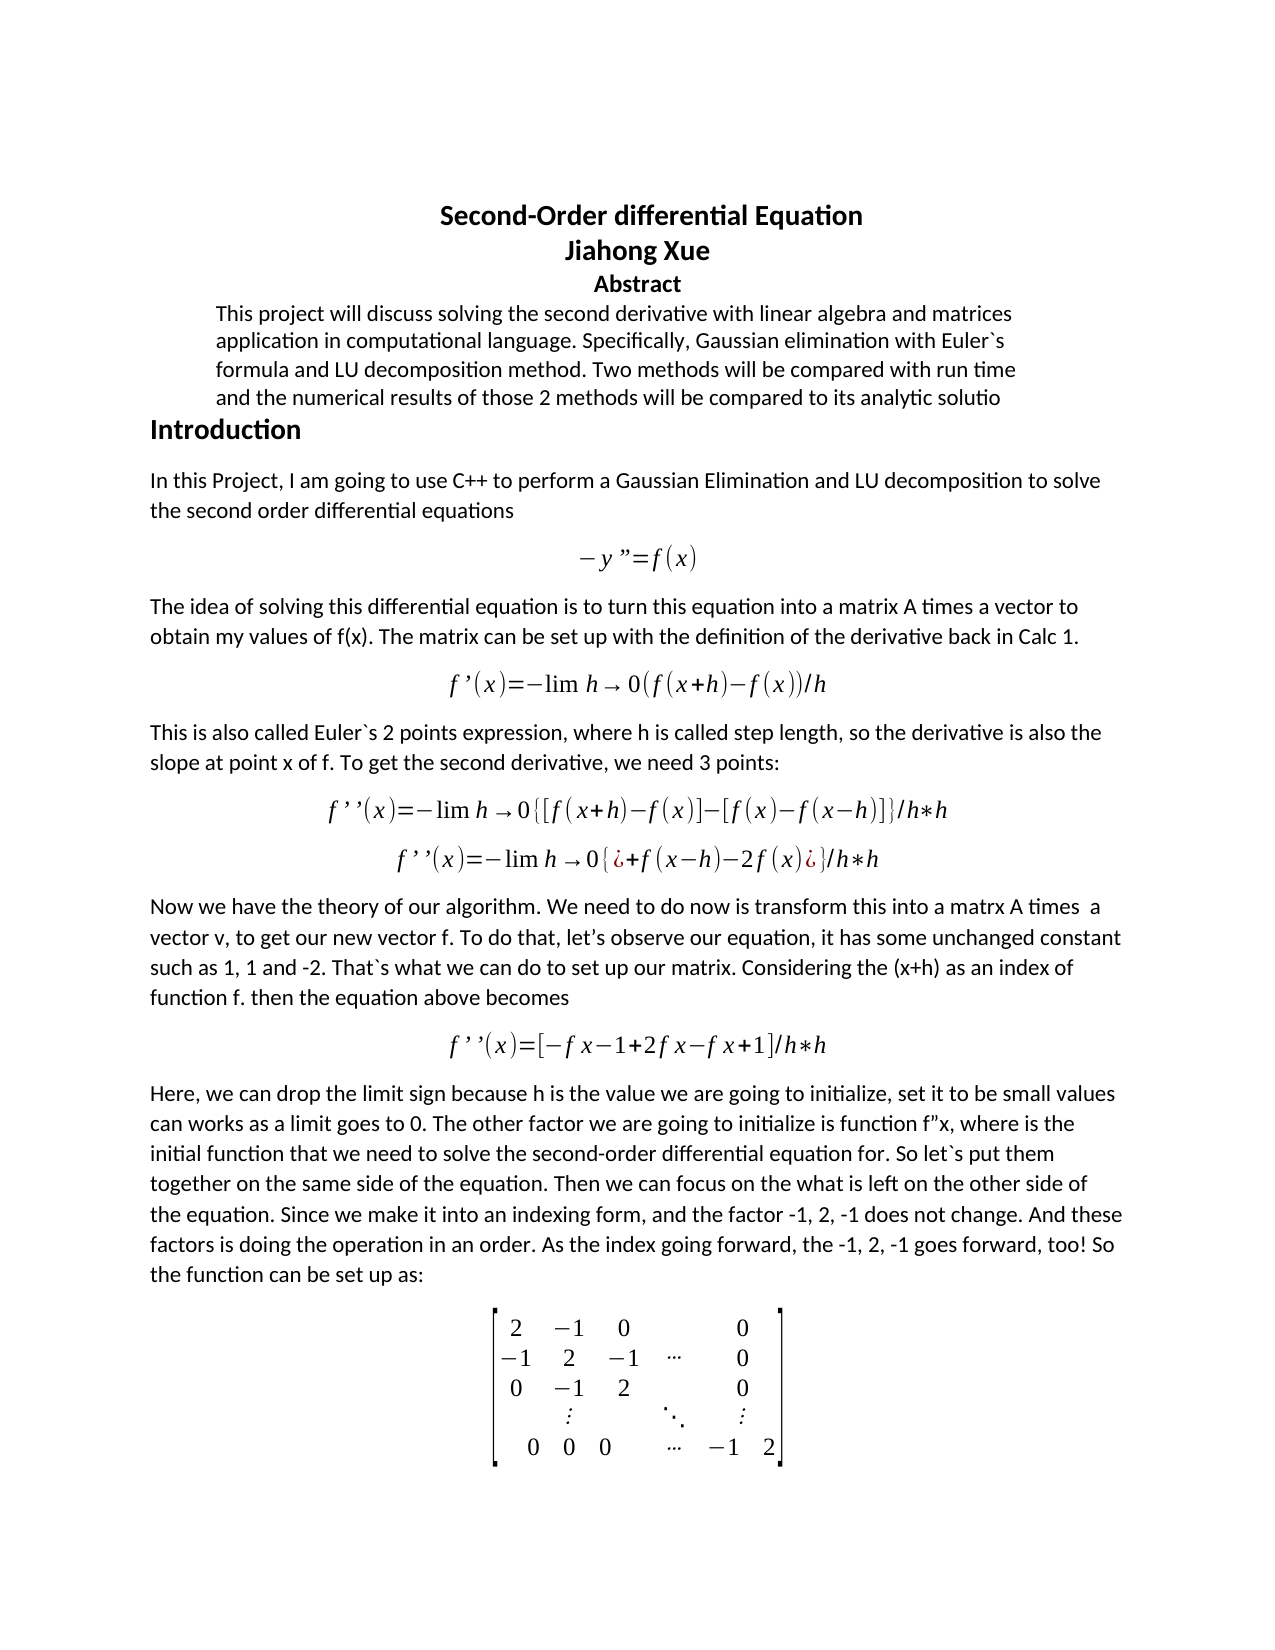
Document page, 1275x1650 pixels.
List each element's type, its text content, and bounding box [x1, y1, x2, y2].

text This project will discuss solving the second derivative with linear algebra and matrices application in computational language. Specifically, Gaussian elimination with Euler`s formula and LU decomposition method. Two methods will be compared with run time and the numerical results of those 2 methods will be compared to its analytic solutio [216, 299, 1022, 411]
text In this Project, I am going to use C++ to perform a Gaussian Elimination and LU decomposition to solve the second order differential equations [150, 466, 1125, 524]
text Jiahong Xue [150, 232, 1125, 268]
text Introduction [150, 411, 1125, 446]
text Second-Order differential Equation [169, 197, 1125, 232]
text Now we have the theory of our algorithm. We need to do now is transform this into a matrx A times a vector v, to get our new vector f. To do that, let’s observe our equation, it has some unchanged constant such as 1, 1 and -2. That`s what we can do to set up our matrix. Considering the (x+h) as an index of function f. then the equation above becomes [150, 892, 1125, 1011]
text This is also called Euler`s 2 points expression, where h is called step length, so the derivative is also the slope at point x of f. To get the second derivative, we need 3 points: [150, 718, 1125, 776]
text The idea of solving this differential equation is to turn this equation into a matrix A times a vector to obtain my values of f(x). The matrix can be set up with the definition of the derivative back in Calc 1. [150, 592, 1125, 650]
text Abstract [150, 268, 1125, 299]
text Here, we can drop the limit sign because h is the value we are going to initialize, set it to be small values can works as a limit goes to 0. The other factor we are going to initialize is function f”x, where is the initial function that we need to solve the second-order differential equation for. So let`s put them together on the same side of the equation. Then we can focus on the what is left on the other side of the equation. Since we make it into an indexing form, and the factor -1, 2, -1 does not change. And these factors is doing the operation in an order. As the index going forward, the -1, 2, -1 goes forward, too! So the function can be set up as: [150, 1079, 1125, 1288]
